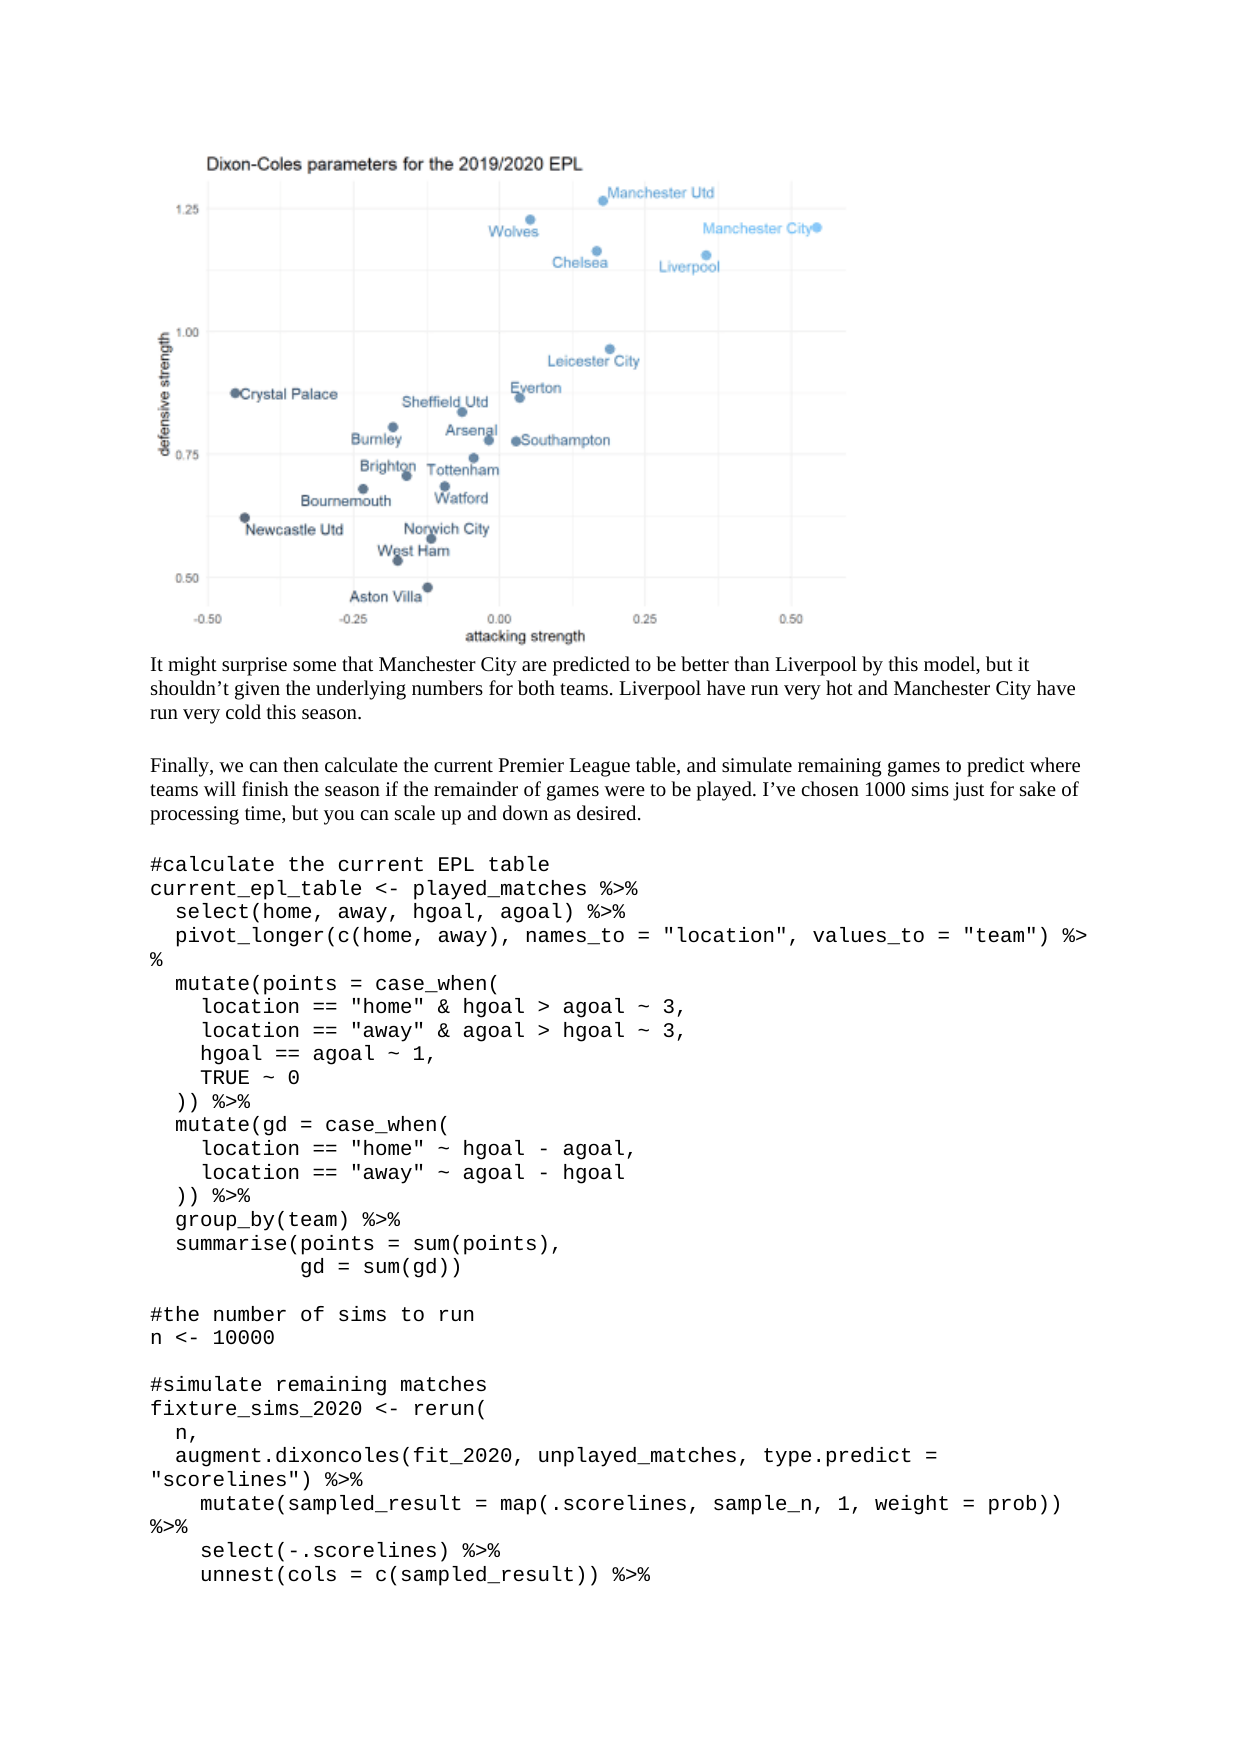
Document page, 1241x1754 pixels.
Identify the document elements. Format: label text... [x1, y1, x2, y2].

text current_epl_table <- played_matches %>% [150, 878, 1090, 902]
text pivot_longer(c(home, away), names_to = "location", values_to = "team") %>% [150, 925, 1090, 972]
text location == "home" & hgoal > agoal ~ 3, [150, 996, 1090, 1020]
text n, [150, 1422, 1090, 1445]
picture [150, 150, 854, 652]
text TRUE ~ 0 [150, 1067, 1090, 1091]
text )) %>% [150, 1091, 1090, 1114]
text n <- 10000 [150, 1327, 1090, 1351]
text location == "away" & agoal > hgoal ~ 3, [150, 1020, 1090, 1043]
text #the number of sims to run [150, 1303, 1090, 1327]
text location == "away" ~ agoal - hgoal [150, 1162, 1090, 1185]
text unnest(cols = c(sampled_result)) %>% [150, 1564, 1090, 1587]
text augment.dixoncoles(fit_2020, unplayed_matches, type.predict = "scorelines") %>% [150, 1445, 1090, 1493]
text )) %>% [150, 1185, 1090, 1209]
text select(home, away, hgoal, agoal) %>% [150, 902, 1090, 925]
text mutate(points = case_when( [150, 972, 1090, 996]
text summarise(points = sum(points), [150, 1233, 1090, 1256]
text group_by(team) %>% [150, 1209, 1090, 1233]
text mutate(gd = case_when( [150, 1114, 1090, 1138]
text fixture_sims_2020 <- rerun( [150, 1398, 1090, 1422]
text #simulate remaining matches [150, 1374, 1090, 1398]
text select(-.scorelines) %>% [150, 1540, 1090, 1564]
text mutate(sampled_result = map(.scorelines, sample_n, 1, weight = prob)) %>% [150, 1493, 1090, 1540]
text #calculate the current EPL table [150, 854, 1090, 878]
text location == "home" ~ hgoal - agoal, [150, 1138, 1090, 1162]
text Finally, we can then calculate the current Premier League table, and simulate remaining games to predict where teams will finish the season if the remainder of games were to be played. I’ve chosen 1000 sims just for sake of processing time, but you can scale up and down as desired. [150, 753, 1090, 825]
text hgoal == agoal ~ 1, [150, 1043, 1090, 1067]
text gd = sum(gd)) [150, 1256, 1090, 1280]
